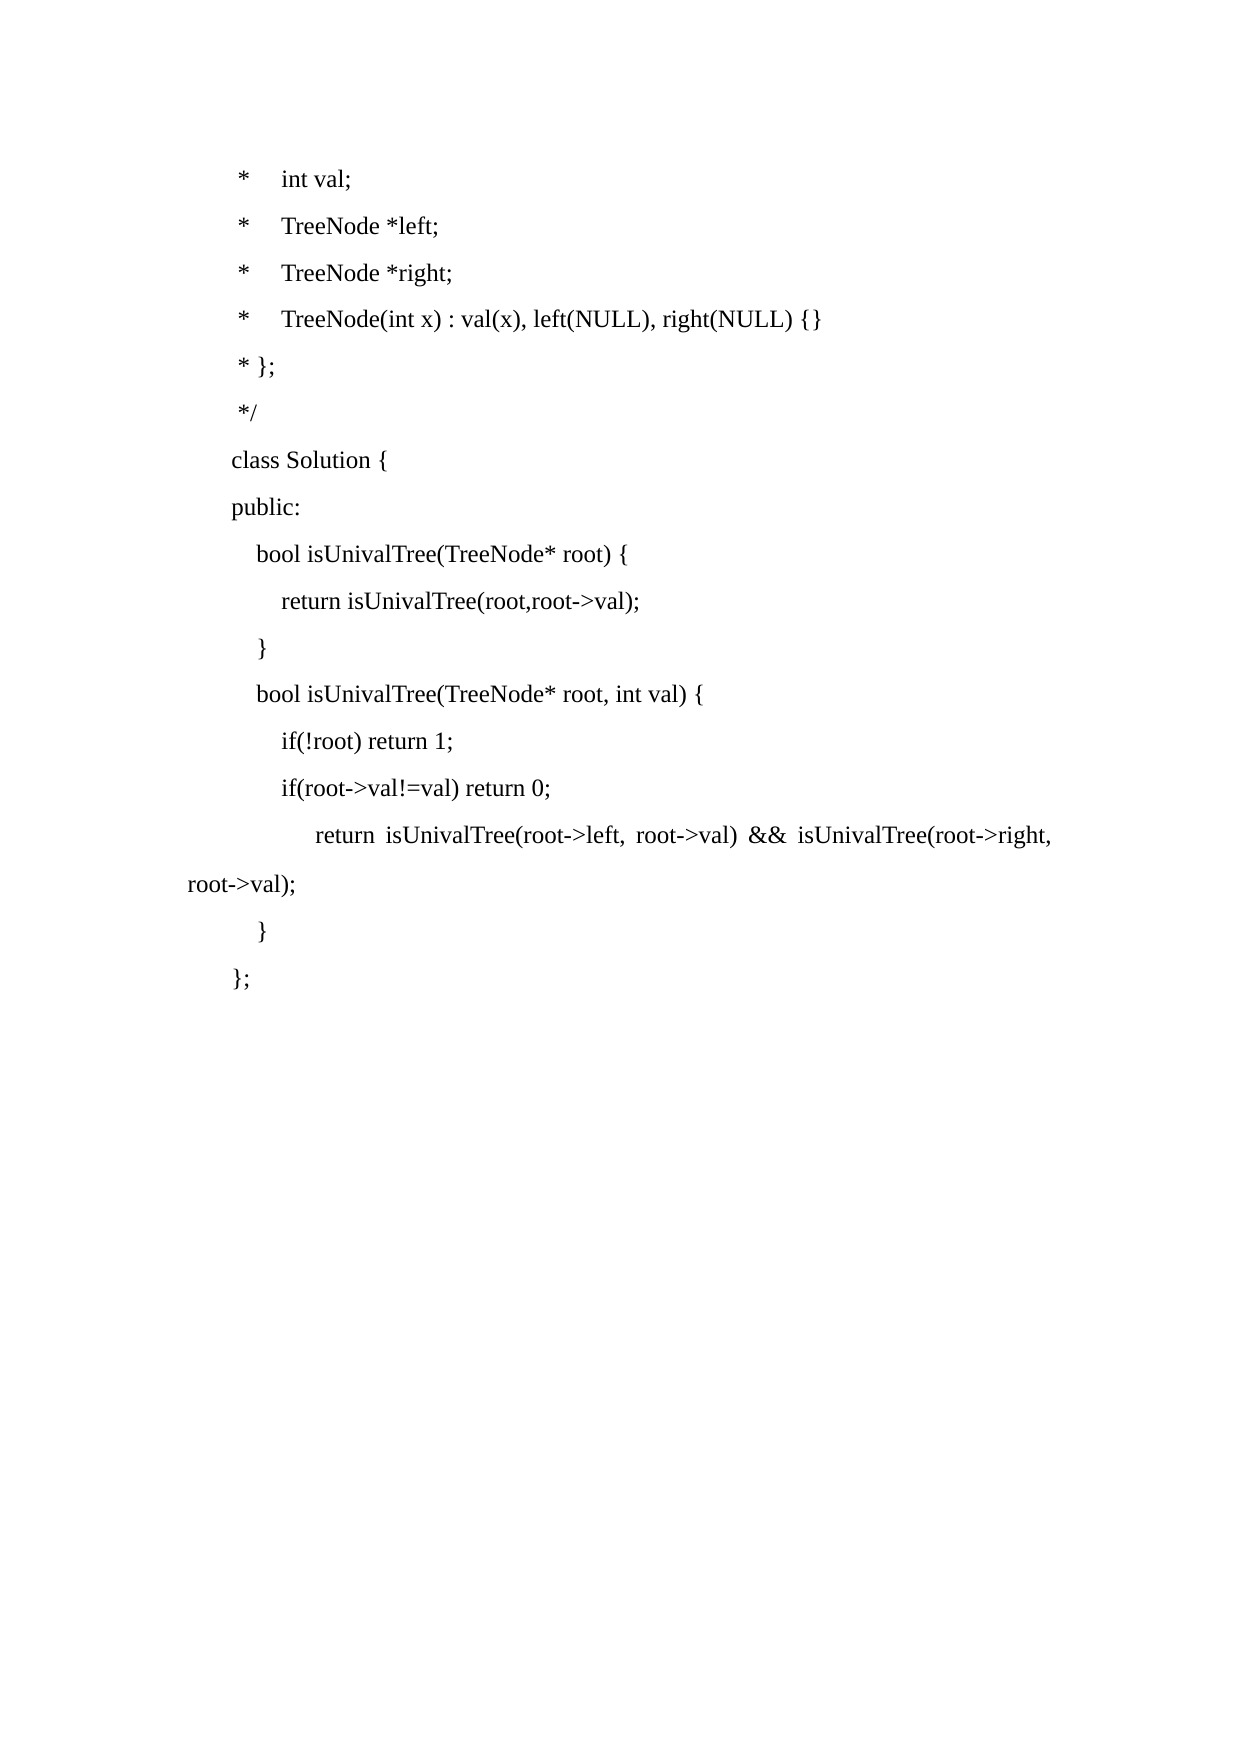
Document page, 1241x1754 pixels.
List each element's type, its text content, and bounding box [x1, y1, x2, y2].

text * }; [187, 349, 1053, 382]
text * TreeNode *right; [187, 256, 1053, 288]
text }; [187, 961, 1053, 993]
text } [187, 914, 1053, 946]
text * int val; [187, 162, 1053, 194]
text public: [187, 490, 1053, 523]
text */ [187, 396, 1053, 429]
text return isUnivalTree(root,root->val); [187, 584, 1053, 616]
text class Solution { [187, 443, 1053, 476]
text bool isUnivalTree(TreeNode* root) { [187, 537, 1053, 569]
text * TreeNode *left; [187, 209, 1053, 241]
text if(!root) return 1; [187, 724, 1053, 757]
text return isUnivalTree(root->left, root->val) && isUnivalTree(root->right, root->val); [187, 818, 1053, 899]
text } [187, 631, 1053, 663]
text if(root->val!=val) return 0; [187, 771, 1053, 804]
text bool isUnivalTree(TreeNode* root, int val) { [187, 678, 1053, 710]
text * TreeNode(int x) : val(x), left(NULL), right(NULL) {} [187, 303, 1053, 335]
